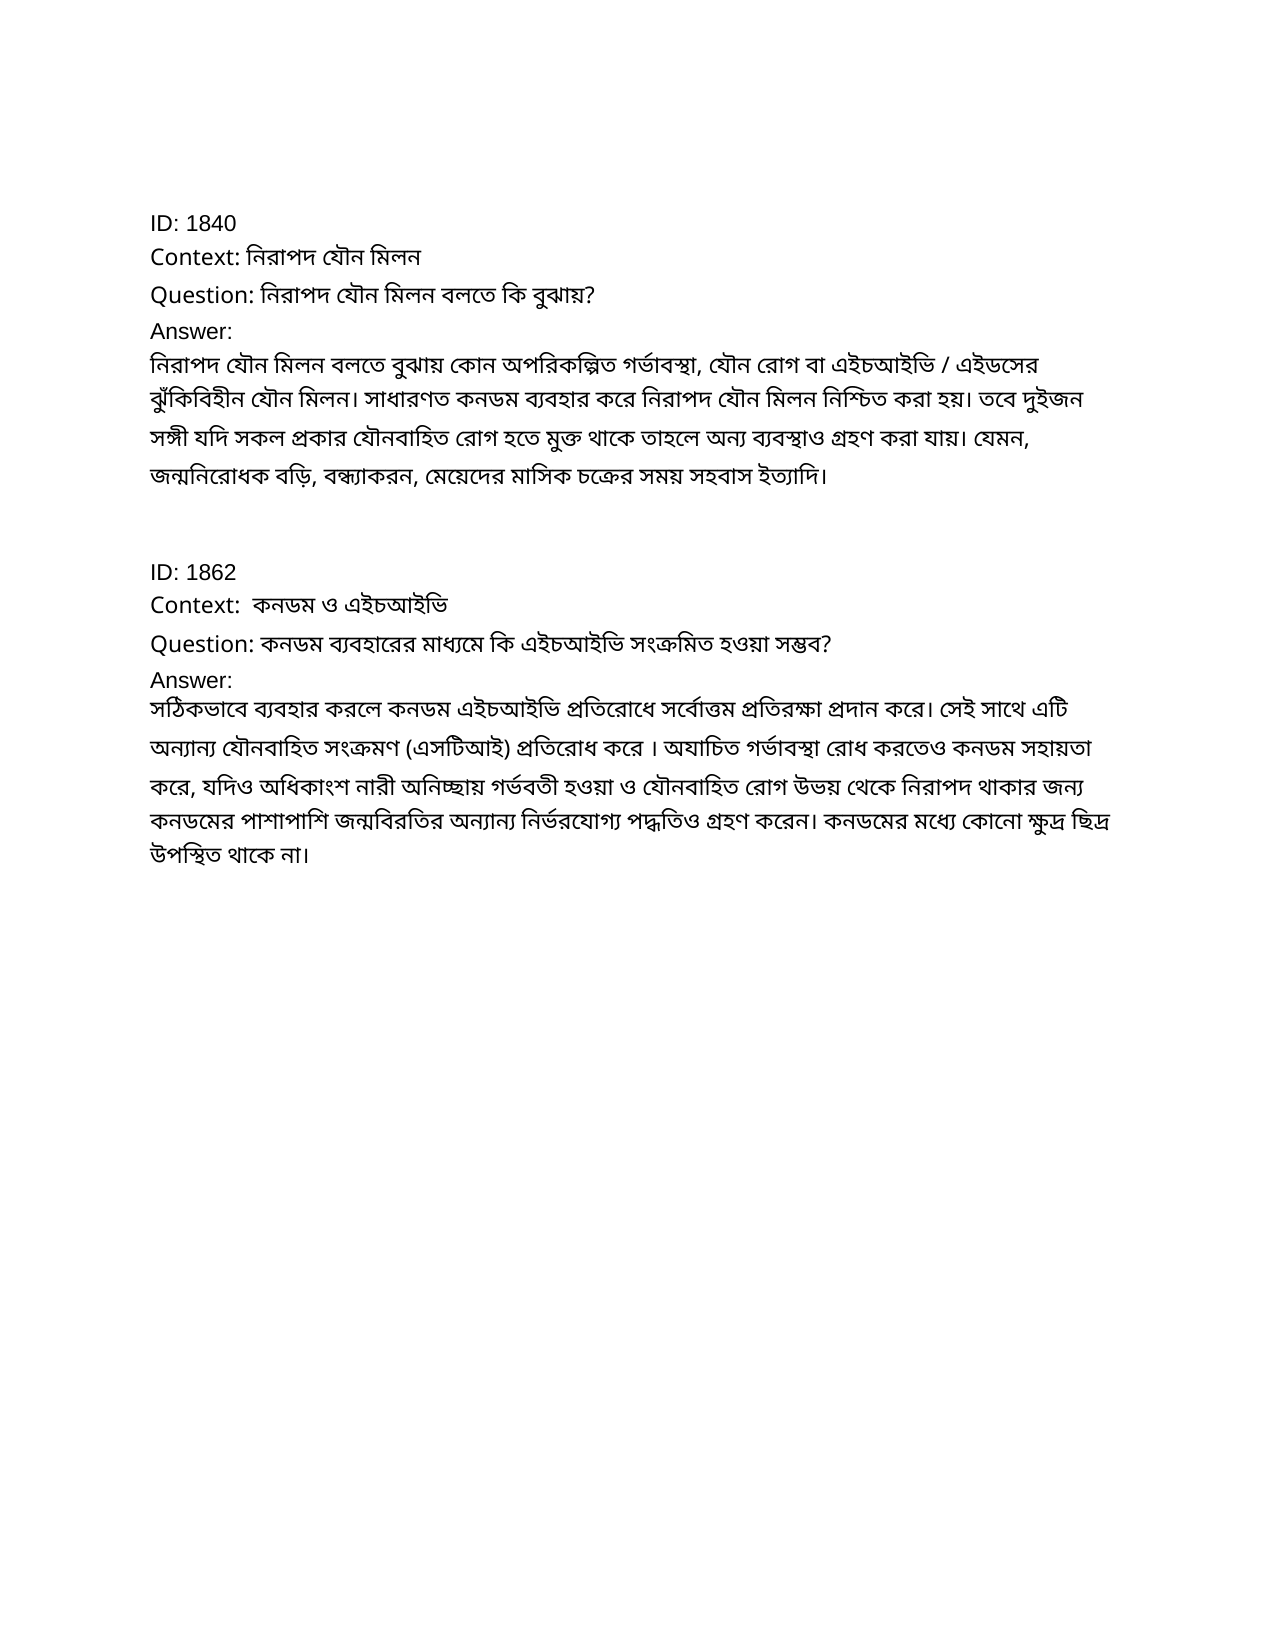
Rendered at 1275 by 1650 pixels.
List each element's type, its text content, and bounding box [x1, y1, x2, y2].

text Context: নিরাপদ যৌন মিলন [150, 241, 1125, 274]
text সঠিকভাবে ব্যবহার করলে কনডম এইচআইভি প্রতিরোধে সর্বোত্তম প্রতিরক্ষা প্রদান করে। সেই সাথে এটি অন্যান্য যৌনবাহিত সংক্রমণ (এসটিআই) প্রতিরোধ করে । অযাচিত গর্ভাবস্থা রোধ করতেও কনডম সহায়তা করে, যদিও অধিকাংশ নারী অনিচ্ছায় গর্ভবতী হওয়া ও যৌনবাহিত রোগ উভয় থেকে নিরাপদ থাকার জন্য কনডমের পাশাপাশি জন্মবিরতির অন্যান্য নির্ভরযোগ্য পদ্ধতিও গ্রহণ করেন। কনডমের মধ্যে কোনো ক্ষুদ্র ছিদ্র উপস্থিত থাকে না। [150, 697, 1125, 873]
text Answer: [150, 318, 1125, 345]
text Answer: [150, 667, 1125, 693]
text নিরাপদ যৌন মিলন বলতে বুঝায় কোন অপরিকল্পিত গর্ভাবস্থা, যৌন রোগ বা এইচআইভি / এইডসের ঝুঁকিবিহীন যৌন মিলন। সাধারণত কনডম ব্যবহার করে নিরাপদ যৌন মিলন নিশ্চিত করা হয়। তবে দুইজন সঙ্গী যদি সকল প্রকার যৌনবাহিত রোগ হতে মুক্ত থাকে তাহলে অন্য ব্যবস্থাও গ্রহণ করা যায়। যেমন, জন্মনিরোধক বড়ি, বন্ধ্যাকরন, মেয়েদের মাসিক চক্রের সময় সহবাস ইত্যাদি। [150, 348, 1125, 494]
text ID: 1840 [150, 210, 1125, 237]
text ID: 1862 [150, 559, 1125, 586]
text Question: নিরাপদ যৌন মিলন বলতে কি বুঝায়? [150, 279, 1125, 313]
text Context: কনডম ও এইচআইভি [150, 589, 1125, 623]
text Question: কনডম ব্যবহারের মাধ্যমে কি এইচআইভি সংক্রমিত হওয়া সম্ভব? [150, 628, 1125, 662]
